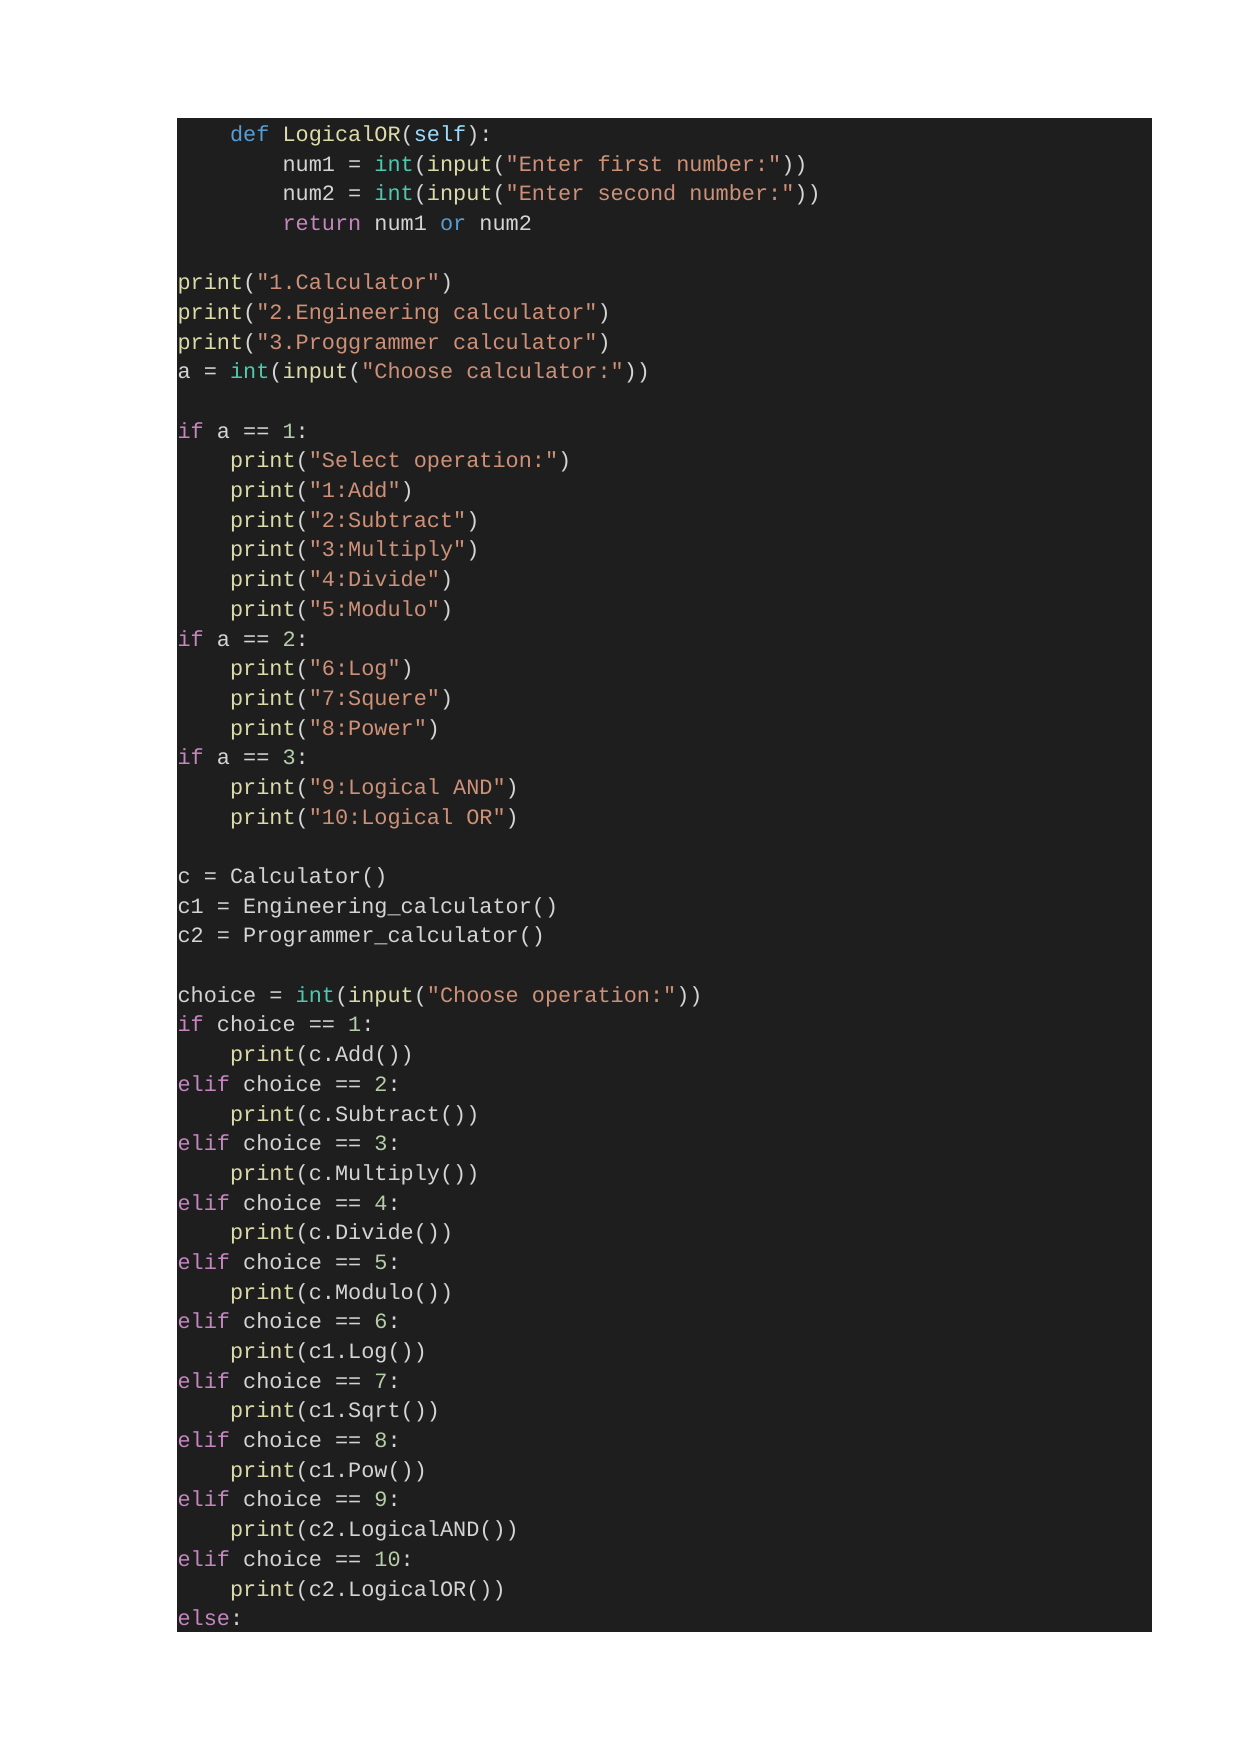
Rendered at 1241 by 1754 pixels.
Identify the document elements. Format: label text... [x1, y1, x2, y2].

text elif choice == 6: [177, 1306, 1152, 1335]
text elif choice == 10: [177, 1543, 1152, 1573]
text a = int(input("Choose calculator:")) [177, 356, 1152, 385]
text print(c.Modulo()) [177, 1276, 1152, 1306]
text def LogicalOR(self): [177, 118, 1152, 148]
text print("3:Multiply") [177, 534, 1152, 563]
text c = Calculator() [177, 860, 1152, 890]
text c2 = Programmer_calculator() [177, 920, 1152, 949]
text print("4:Divide") [177, 563, 1152, 593]
text print(c1.Sqrt()) [177, 1395, 1152, 1424]
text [177, 148, 1152, 177]
text elif choice == 7: [177, 1365, 1152, 1395]
text else: [177, 1602, 1152, 1632]
text print("7:Squere") [177, 682, 1152, 712]
text print("2:Subtract") [177, 504, 1152, 534]
text choice = int(input("Choose operation:")) [177, 979, 1152, 1009]
text if a == 2: [177, 623, 1152, 652]
text print(c.Divide()) [177, 1217, 1152, 1246]
text print(c1.Pow()) [177, 1454, 1152, 1484]
text print("Select operation:") [177, 445, 1152, 474]
text elif choice == 8: [177, 1424, 1152, 1454]
text print("6:Log") [177, 652, 1152, 682]
text c1 = Engineering_calculator() [177, 890, 1152, 920]
text print(c.Add()) [177, 1038, 1152, 1068]
text print("9:Logical AND") [177, 771, 1152, 801]
text if a == 1: [177, 415, 1152, 445]
text elif choice == 3: [177, 1127, 1152, 1157]
text print("8:Power") [177, 712, 1152, 742]
text print(c.Subtract()) [177, 1098, 1152, 1127]
text print(c2.LogicalAND()) [177, 1513, 1152, 1543]
text elif choice == 9: [177, 1484, 1152, 1513]
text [177, 177, 1152, 207]
text print(c.Multiply()) [177, 1157, 1152, 1187]
text print("2.Engineering calculator") [177, 296, 1152, 326]
text elif choice == 2: [177, 1068, 1152, 1098]
text return num1 or num2 [177, 207, 1152, 237]
text print("3.Proggrammer calculator") [177, 326, 1152, 356]
text print(c1.Log()) [177, 1335, 1152, 1365]
text print("1:Add") [177, 474, 1152, 504]
text print("1.Calculator") [177, 267, 1152, 296]
text print("5:Modulo") [177, 593, 1152, 623]
text elif choice == 4: [177, 1187, 1152, 1217]
text if a == 3: [177, 742, 1152, 771]
text print(c2.LogicalOR()) [177, 1573, 1152, 1602]
text if choice == 1: [177, 1009, 1152, 1038]
text print("10:Logical OR") [177, 801, 1152, 831]
text elif choice == 5: [177, 1246, 1152, 1276]
